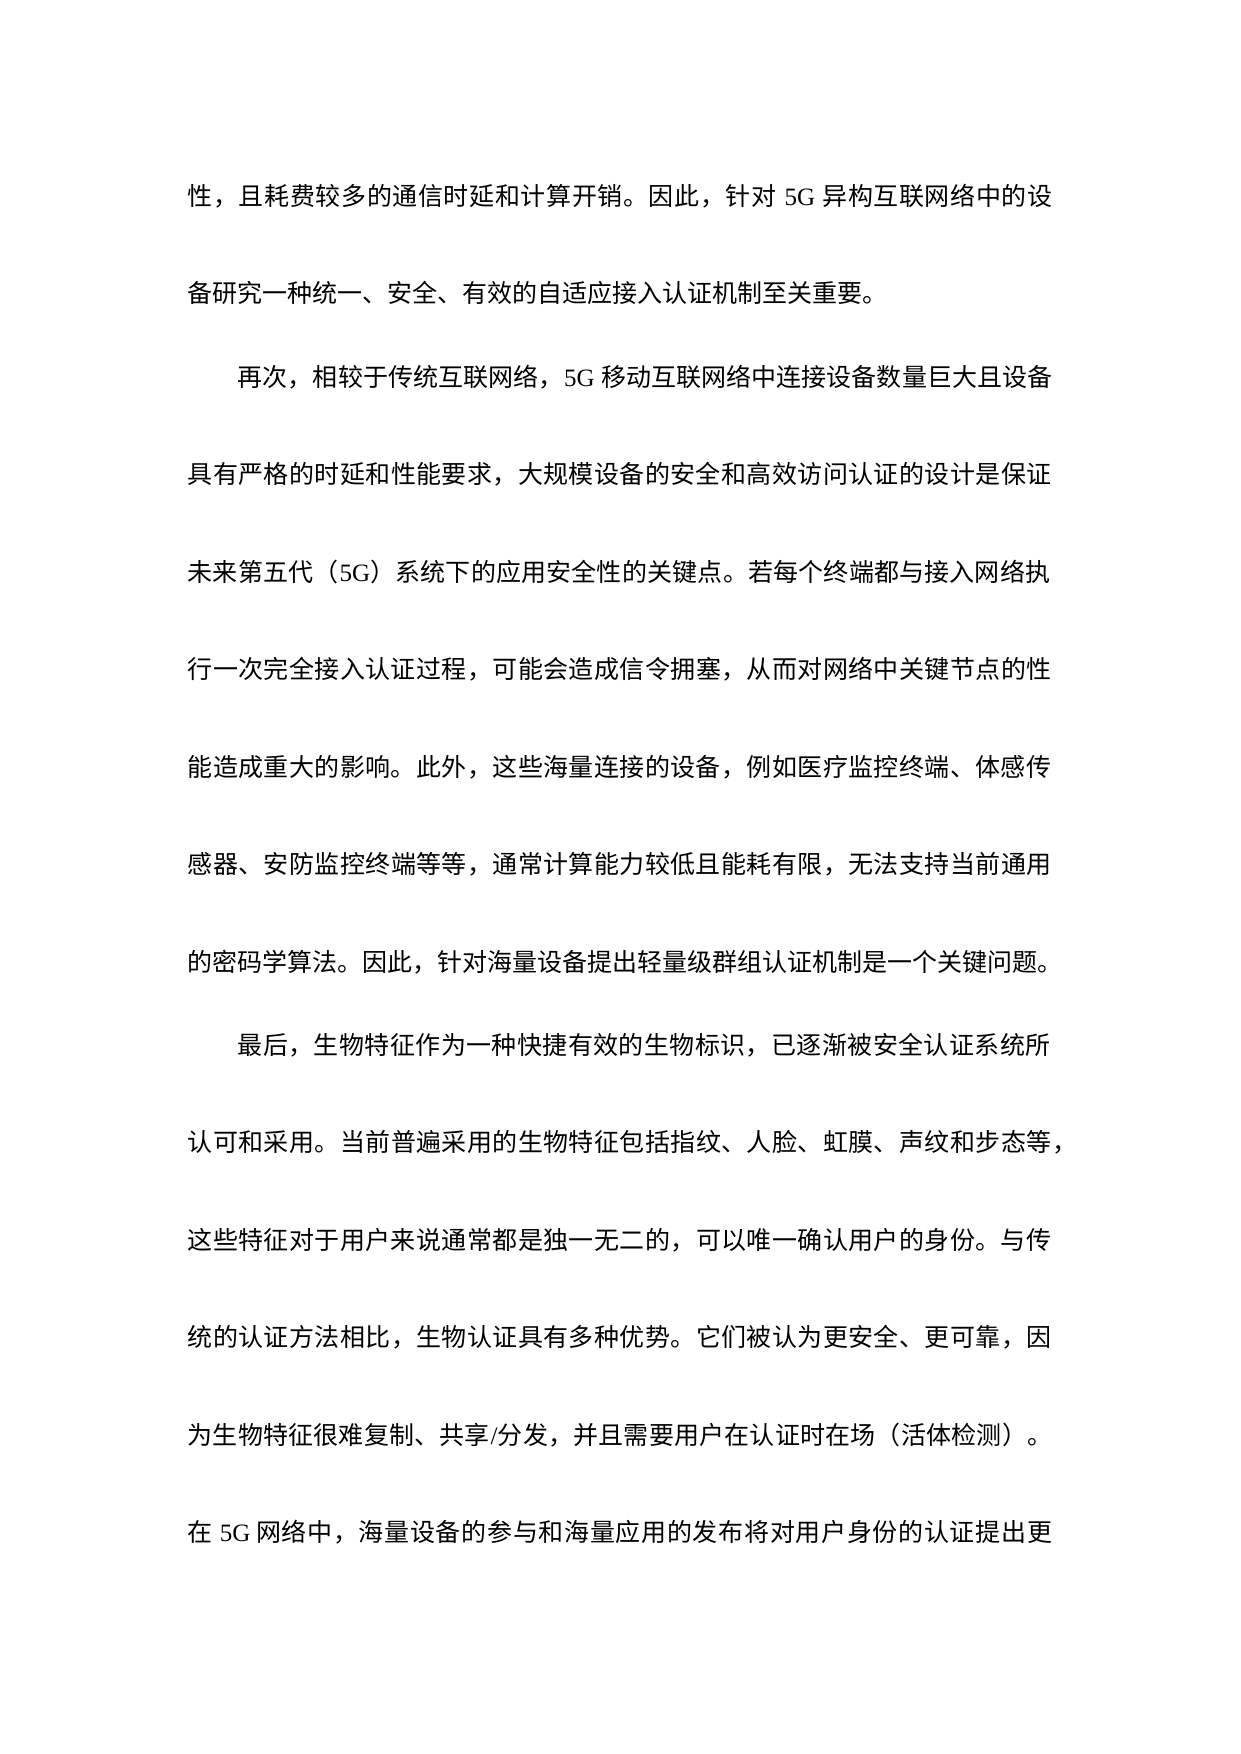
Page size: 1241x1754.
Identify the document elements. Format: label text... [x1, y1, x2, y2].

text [187, 162, 1053, 324]
text 再次，相较于传统互联网络，5G 移动互联网络中连接设备数量巨大且设备具有严格的时延和性能要求，大规模设备的安全和高效访问认证的设计是保证未来第五代（5G）系统下的应用安全性的关键点。若每个终端都与接入网络执行一次完全接入认证过程，可能会造成信令拥塞，从而对网络中关键节点的性能造成重大的影响。此外，这些海量连接的设备，例如医疗监控终端、体感传感器、安防监控终端等等，通常计算能力较低且能耗有限，无法支持当前通用的密码学算法。因此，针对海量设备提出轻量级群组认证机制是一个关键问题。 [187, 343, 1053, 993]
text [187, 1011, 1053, 1563]
